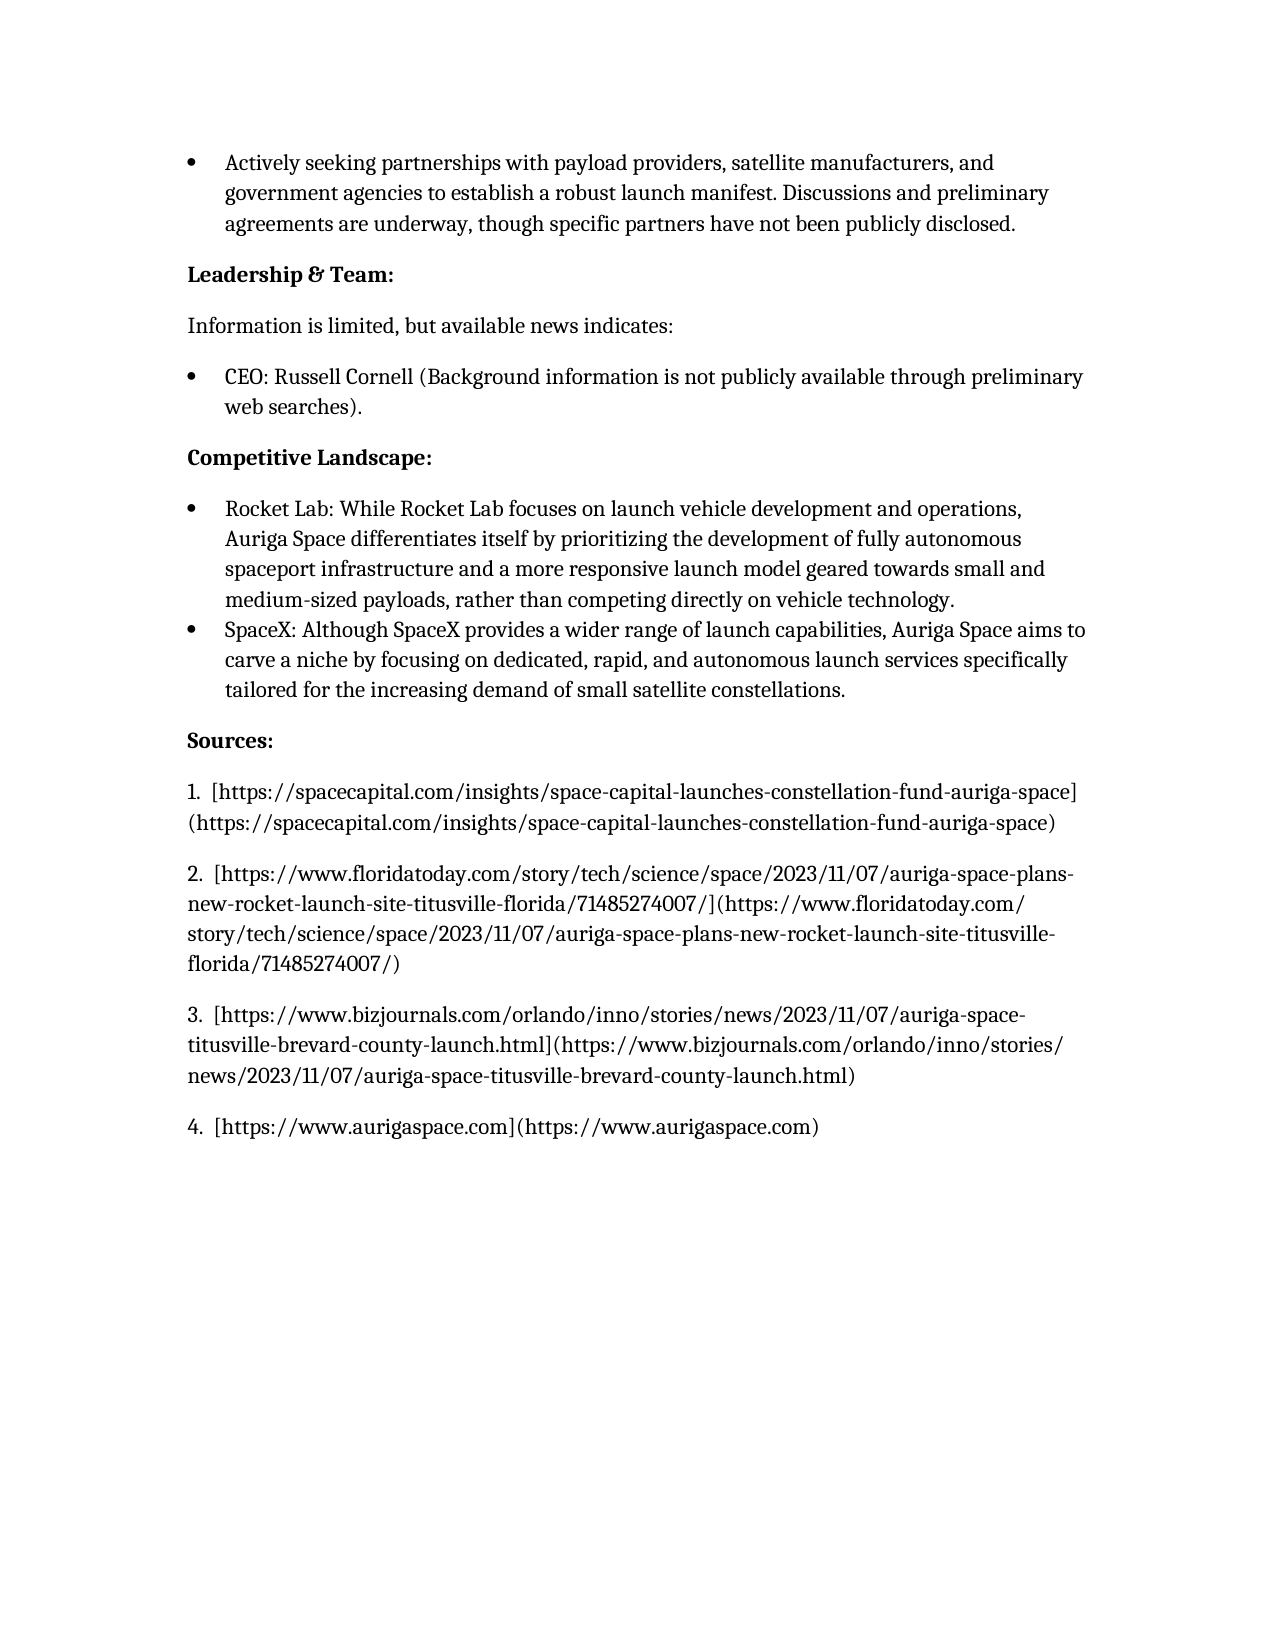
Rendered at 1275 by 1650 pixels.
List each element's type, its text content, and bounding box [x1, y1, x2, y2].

text 3. [https://www.bizjournals.com/orlando/inno/stories/news/2023/11/07/auriga-space-titusville-brevard-county-launch.html](https://www.bizjournals.com/orlando/inno/stories/news/2023/11/07/auriga-space-titusville-brevard-county-launch.html) [187, 1002, 1087, 1089]
list SpaceX: Although SpaceX provides a wider range of launch capabilities, Auriga Space aims to carve a niche by focusing on dedicated, rapid, and autonomous launch services specifically tailored for the increasing demand of small satellite constellations. [187, 617, 1087, 703]
list Actively seeking partnerships with payload providers, satellite manufacturers, and government agencies to establish a robust launch manifest. Discussions and preliminary agreements are underway, though specific partners have not been publicly disclosed. [187, 150, 1087, 237]
text Sources: [187, 728, 1087, 754]
text Competitive Landscape: [187, 445, 1087, 471]
text 4. [https://www.aurigaspace.com](https://www.aurigaspace.com) [187, 1113, 1087, 1140]
list Rocket Lab: While Rocket Lab focuses on launch vehicle development and operations, Auriga Space differentiates itself by prioritizing the development of fully autonomous spaceport infrastructure and a more responsive launch model geared towards small and medium-sized payloads, rather than competing directly on vehicle technology. [187, 496, 1087, 613]
list CEO: Russell Cornell (Background information is not publicly available through preliminary web searches). [187, 363, 1087, 420]
text 1. [https://spacecapital.com/insights/space-capital-launches-constellation-fund-auriga-space](https://spacecapital.com/insights/space-capital-launches-constellation-fund-auriga-space) [187, 779, 1087, 836]
text Leadership & Team: [187, 261, 1087, 288]
text 2. [https://www.floridatoday.com/story/tech/science/space/2023/11/07/auriga-space-plans-new-rocket-launch-site-titusville-florida/71485274007/](https://www.floridatoday.com/story/tech/science/space/2023/11/07/auriga-space-plans-new-rocket-launch-site-titusville-florida/71485274007/) [187, 860, 1087, 977]
text Information is limited, but available news indicates: [187, 312, 1087, 339]
